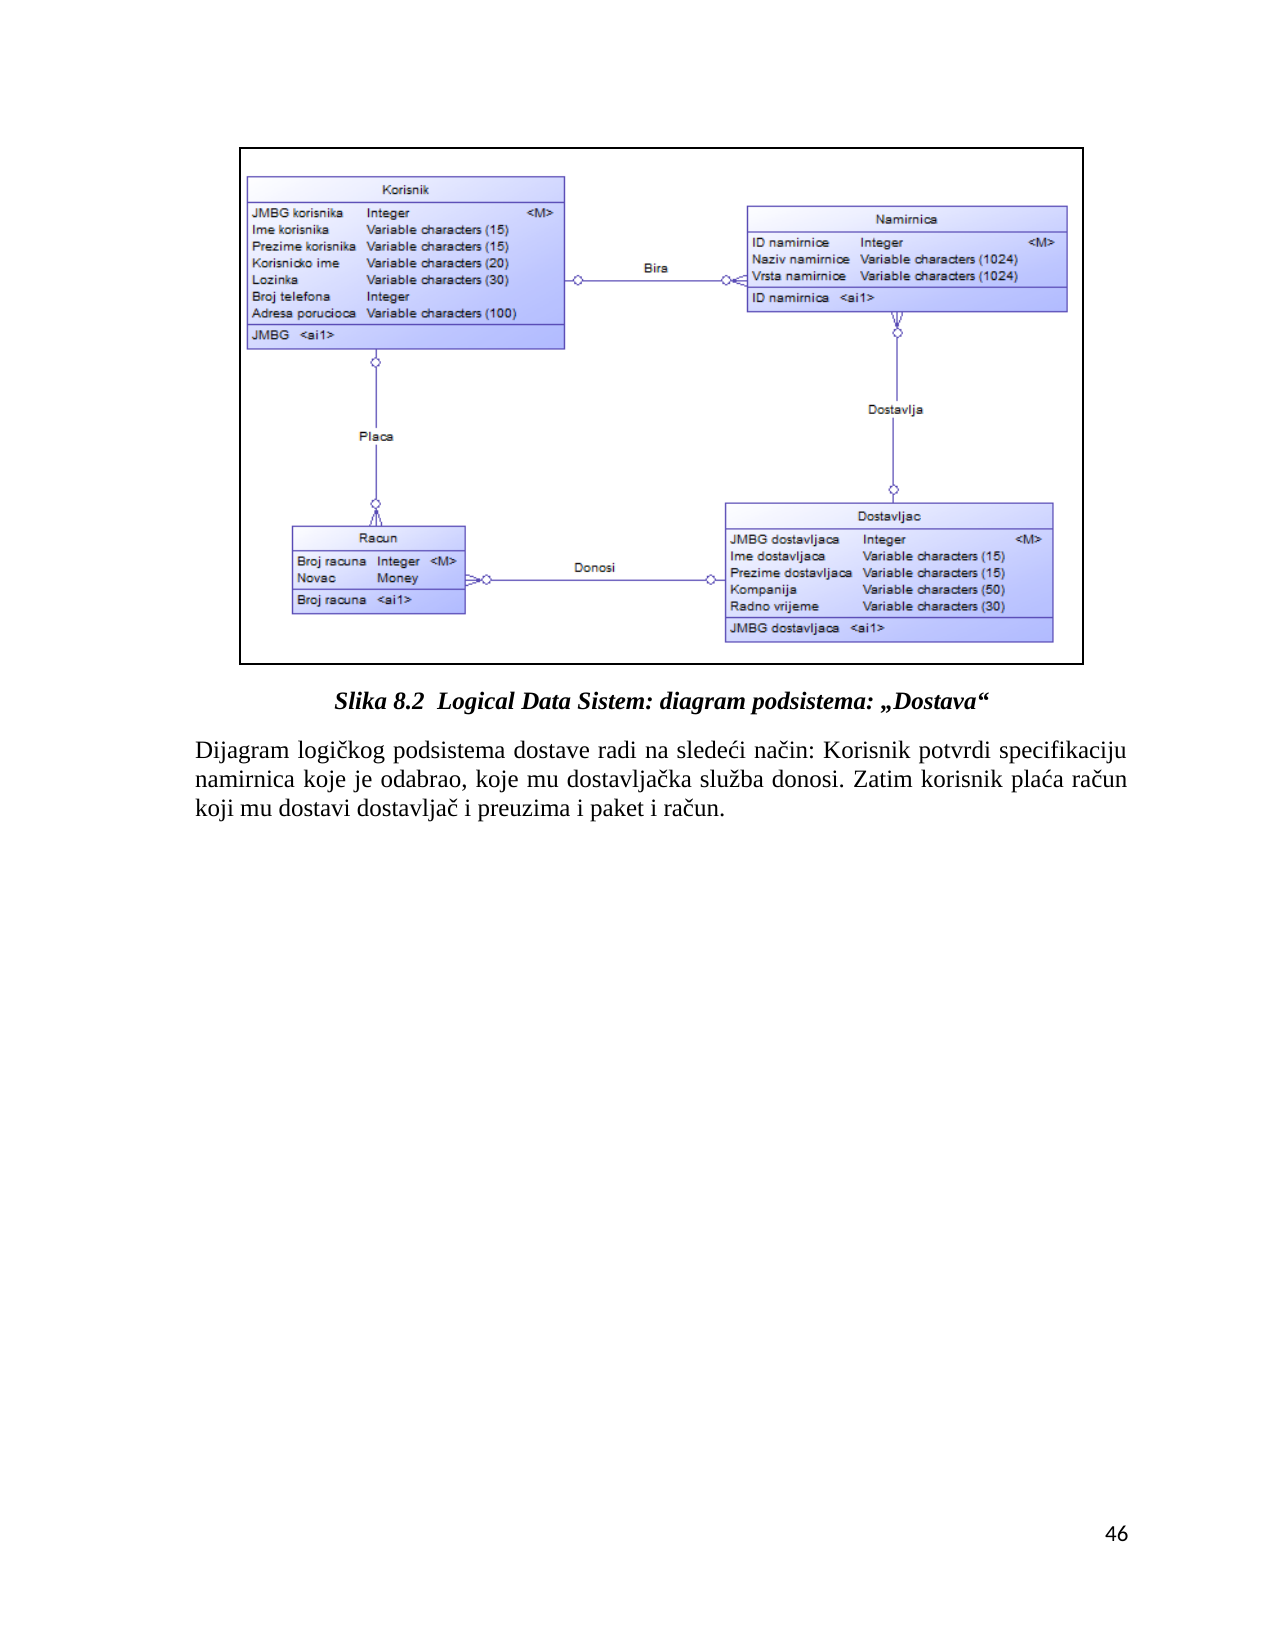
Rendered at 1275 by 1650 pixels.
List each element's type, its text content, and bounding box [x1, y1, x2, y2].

picture [241, 149, 1082, 663]
text Slika 8.2 Logical Data Sistem: diagram podsistema: „Dostava“ [195, 686, 1128, 715]
text Dijagram logičkog podsistema dostave radi na sledeći način: Korisnik potvrdi specifikaciju namirnica koje je odabrao, koje mu dostavljačka služba donosi. Zatim korisnik plaća račun koji mu dostavi dostavljač i preuzima i paket i račun. [195, 736, 1128, 822]
